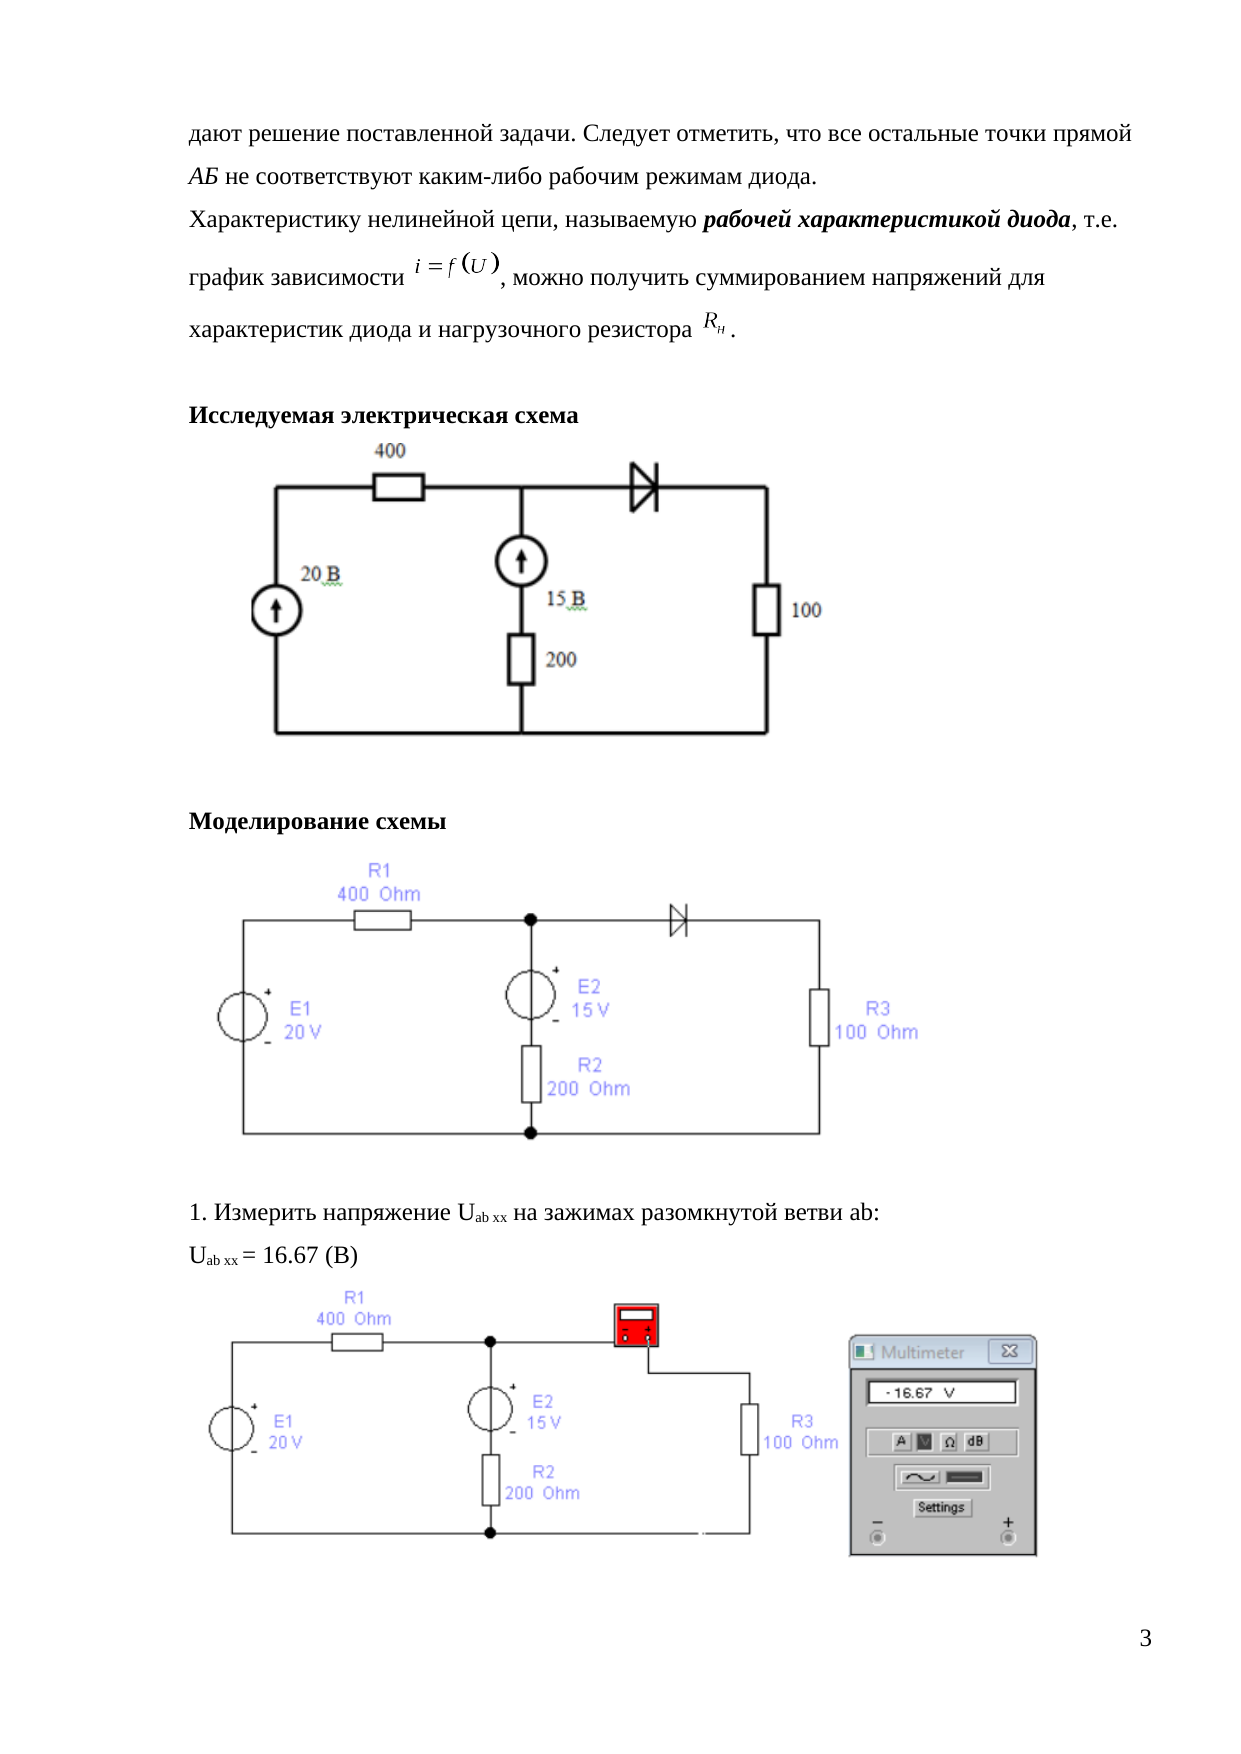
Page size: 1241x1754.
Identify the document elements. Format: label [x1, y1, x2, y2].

picture [188, 848, 933, 1183]
picture [188, 1283, 1062, 1572]
table_cell [177, 118, 1174, 1586]
picture [188, 443, 885, 749]
